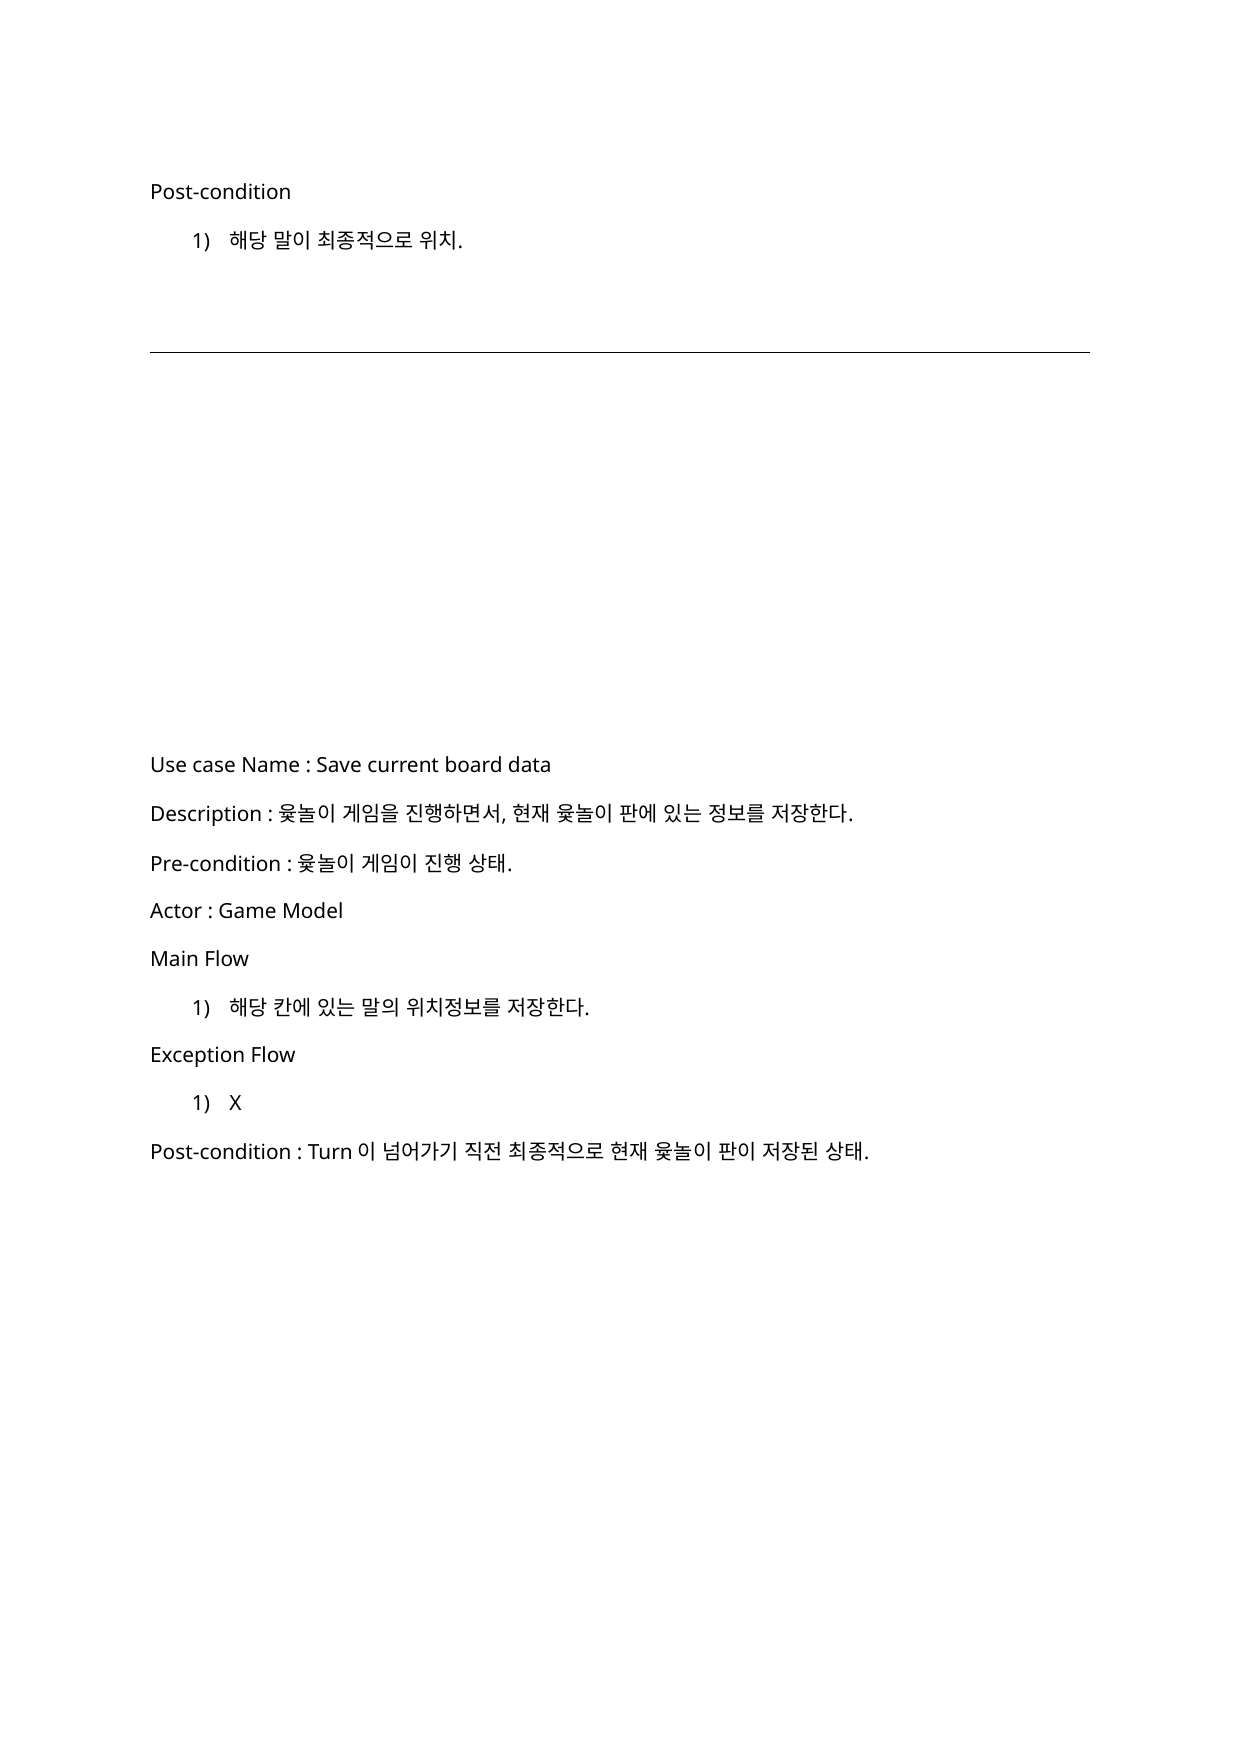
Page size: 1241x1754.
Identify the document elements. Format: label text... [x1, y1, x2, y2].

text Post-condition [150, 177, 1090, 206]
text Description : 윷놀이 게임을 진행하면서, 현재 윷놀이 판에 있는 정보를 저장한다. [150, 798, 1090, 828]
text Use case Name : Save current board data [150, 750, 1090, 779]
text Post-condition : Turn이 넘어가기 직전 최종적으로 현재 윷놀이 판이 저장된 상태. [150, 1135, 1090, 1165]
text Pre-condition : 윷놀이 게임이 진행 상태. [150, 847, 1090, 877]
list X [192, 1088, 1090, 1116]
text Main Flow [150, 944, 1090, 972]
text Exception Flow [150, 1040, 1090, 1069]
list 해당 칸에 있는 말의 위치정보를 저장한다. [192, 991, 1090, 1021]
list 해당 말이 최종적으로 위치. [192, 224, 1090, 255]
text Actor : Game Model [150, 896, 1090, 925]
